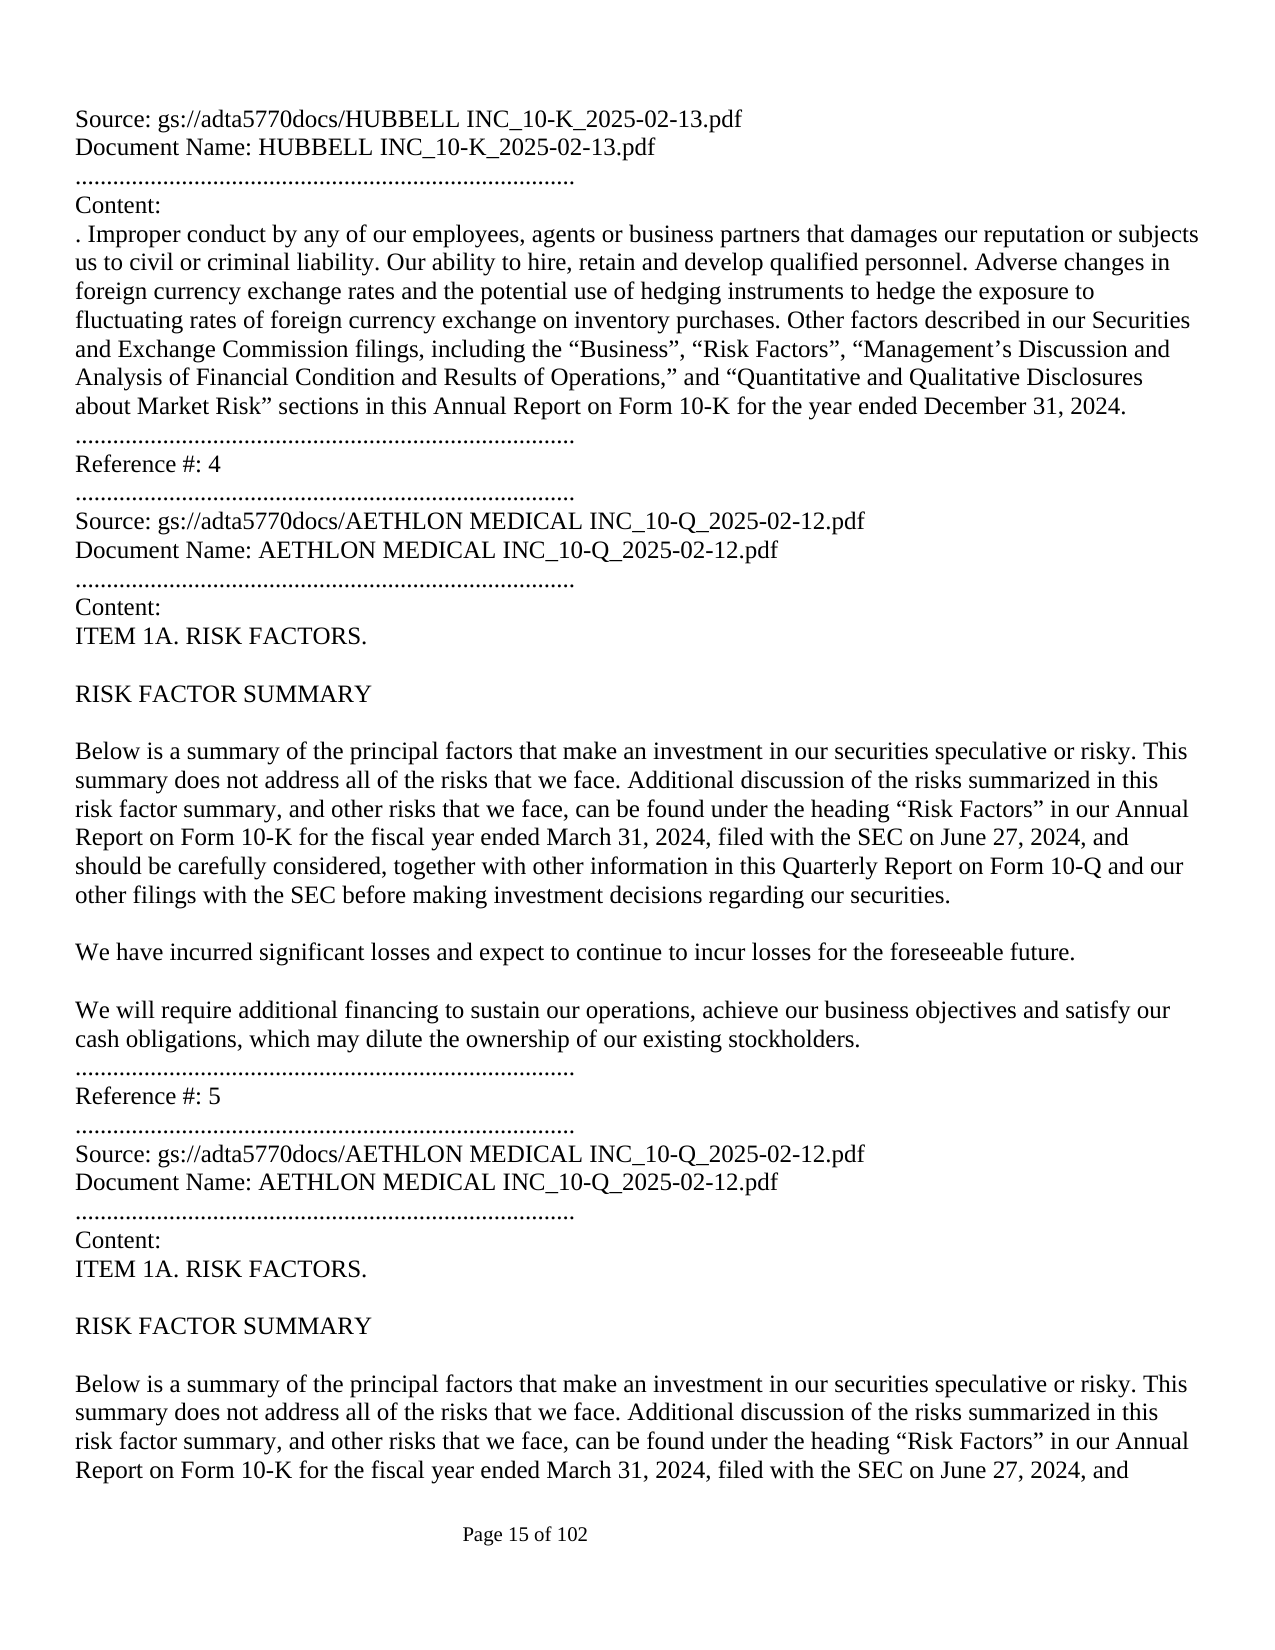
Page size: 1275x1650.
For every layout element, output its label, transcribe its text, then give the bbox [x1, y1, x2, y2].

text Source: gs://adta5770docs/HUBBELL INC_10-K_2025-02-13.pdf [75, 104, 1200, 132]
text Content: [75, 1225, 1200, 1254]
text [75, 161, 1200, 190]
text Content: [75, 190, 1200, 219]
text ................................................................................ [75, 1196, 1200, 1225]
text RISK FACTOR SUMMARY [75, 679, 1200, 707]
text Reference #: 4 [75, 449, 1200, 477]
text ................................................................................ [75, 477, 1200, 506]
text ................................................................................ [75, 420, 1200, 449]
text ITEM 1A. RISK FACTORS. [75, 621, 1200, 650]
text Source: gs://adta5770docs/AETHLON MEDICAL INC_10-Q_2025-02-12.pdf [75, 1139, 1200, 1167]
text We have incurred significant losses and expect to continue to incur losses for the foreseeable future. [75, 937, 1200, 966]
text ITEM 1A. RISK FACTORS. [75, 1254, 1200, 1282]
text RISK FACTOR SUMMARY [75, 1311, 1200, 1340]
text ................................................................................ [75, 564, 1200, 592]
text Content: [75, 592, 1200, 621]
text Document Name: HUBBELL INC_10-K_2025-02-13.pdf [75, 132, 1200, 161]
text Document Name: AETHLON MEDICAL INC_10-Q_2025-02-12.pdf [75, 535, 1200, 564]
text ................................................................................ [75, 1052, 1200, 1081]
text We will require additional financing to sustain our operations, achieve our business objectives and satisfy our cash obligations, which may dilute the ownership of our existing stockholders. [75, 995, 1200, 1052]
text Reference #: 5 [75, 1081, 1200, 1110]
text Source: gs://adta5770docs/AETHLON MEDICAL INC_10-Q_2025-02-12.pdf [75, 506, 1200, 535]
text Document Name: AETHLON MEDICAL INC_10-Q_2025-02-12.pdf [75, 1167, 1200, 1196]
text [75, 1369, 1200, 1484]
text ................................................................................ [75, 1110, 1200, 1139]
